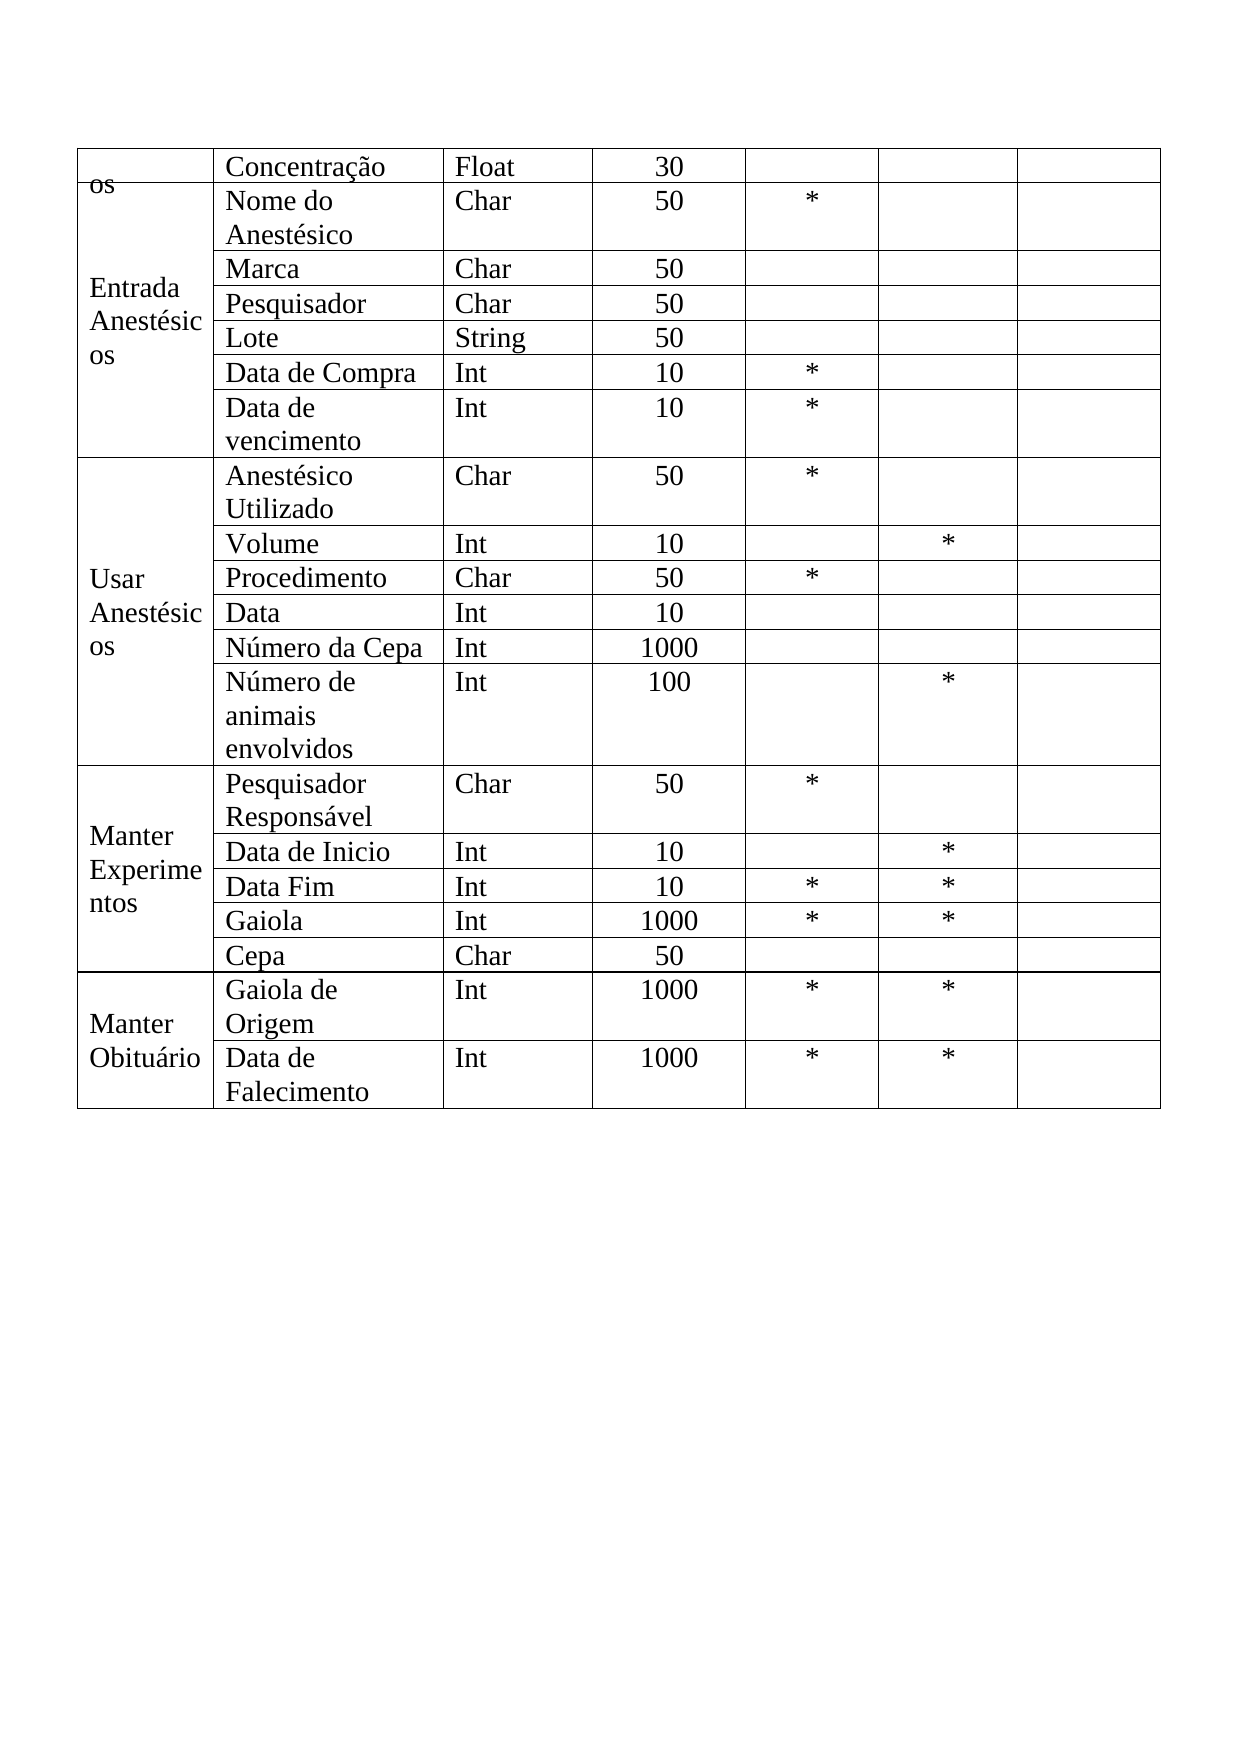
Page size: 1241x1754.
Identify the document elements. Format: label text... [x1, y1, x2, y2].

table_cell Lote [214, 321, 443, 354]
table_cell [746, 286, 878, 319]
table_cell Procedimento [214, 561, 443, 594]
table_cell * [879, 526, 1017, 559]
table_cell 1000 [593, 903, 745, 937]
table_cell Entrada Anestésicos [78, 183, 213, 457]
table_cell [879, 251, 1017, 285]
table_cell [879, 766, 1017, 833]
table_cell * [879, 869, 1017, 902]
table_cell Int [444, 630, 592, 663]
table_cell Int [444, 903, 592, 937]
table_cell * [879, 903, 1017, 937]
table_cell Manter Experimentos [78, 766, 213, 971]
table_cell [1018, 149, 1160, 182]
table_cell Usar Anestésicos [78, 458, 213, 765]
table_cell [879, 390, 1017, 457]
table_cell [879, 183, 1017, 250]
table_cell Int [444, 664, 592, 765]
table_cell [879, 938, 1017, 971]
table_cell Pesquisador [214, 286, 443, 319]
table_cell 50 [593, 458, 745, 525]
table_cell Char [444, 286, 592, 319]
table_cell Cepa [214, 938, 443, 971]
table_cell [879, 355, 1017, 389]
table_cell [1018, 286, 1160, 319]
table_cell * [879, 834, 1017, 868]
table_cell [879, 458, 1017, 525]
table_cell Concentração [214, 149, 443, 182]
table_cell Int [444, 834, 592, 868]
table_cell Marca [214, 251, 443, 285]
table_cell 100 [593, 664, 745, 765]
table_cell [1018, 595, 1160, 629]
table_cell [1018, 630, 1160, 663]
table_cell * [746, 390, 878, 457]
table_cell Float [444, 149, 592, 182]
table_cell [1018, 766, 1160, 833]
table_cell [746, 526, 878, 559]
table_cell 10 [593, 526, 745, 559]
table_cell 10 [593, 834, 745, 868]
table_cell Char [444, 938, 592, 971]
table_cell Volume [214, 526, 443, 559]
table_cell 10 [593, 595, 745, 629]
table_cell Anestésico Utilizado [214, 458, 443, 525]
table_cell Char [444, 183, 592, 250]
table_cell [746, 251, 878, 285]
table_cell * [879, 1041, 1017, 1108]
table_cell Gaiola de Origem [214, 973, 443, 1039]
table_cell 50 [593, 766, 745, 833]
table_cell Int [444, 869, 592, 902]
table_cell Data Fim [214, 869, 443, 902]
table_cell Char [444, 458, 592, 525]
table_cell Número de animais envolvidos [214, 664, 443, 765]
table_cell * [746, 1041, 878, 1108]
table_cell [879, 595, 1017, 629]
table_cell 1000 [593, 973, 745, 1039]
table_cell [746, 595, 878, 629]
table_cell Int [444, 390, 592, 457]
table_cell 30 [593, 149, 745, 182]
table_cell Int [444, 595, 592, 629]
table_cell * [879, 973, 1017, 1039]
table_cell * [879, 664, 1017, 765]
table_cell [746, 321, 878, 354]
table_cell * [746, 973, 878, 1039]
table_cell [1018, 321, 1160, 354]
table_cell Gaiola [214, 903, 443, 937]
table_cell [879, 149, 1017, 182]
table_cell * [746, 869, 878, 902]
table_cell [1018, 390, 1160, 457]
table_cell [1018, 1041, 1160, 1108]
table_cell 10 [593, 869, 745, 902]
table_cell * [746, 903, 878, 937]
table_cell * [746, 458, 878, 525]
table_cell Data de vencimento [214, 390, 443, 457]
table_cell * [746, 355, 878, 389]
table_cell * [746, 183, 878, 250]
table_cell 50 [593, 938, 745, 971]
table_cell 10 [593, 390, 745, 457]
table_cell Nome do Anestésico [214, 183, 443, 250]
table_cell [1018, 183, 1160, 250]
table_cell 50 [593, 251, 745, 285]
table_cell [1018, 664, 1160, 765]
table_cell Data [214, 595, 443, 629]
table_cell 50 [593, 321, 745, 354]
table_cell [746, 834, 878, 868]
table_cell [746, 664, 878, 765]
table_cell 10 [593, 355, 745, 389]
table_cell Número da Cepa [214, 630, 443, 663]
table_cell 1000 [593, 1041, 745, 1108]
table_cell 50 [593, 561, 745, 594]
table_cell [1018, 251, 1160, 285]
table_cell Pesquisador Responsável [214, 766, 443, 833]
table_cell String [444, 321, 592, 354]
table_cell Manter Obituário [78, 973, 213, 1108]
table_cell [879, 561, 1017, 594]
table_cell 50 [593, 183, 745, 250]
table_cell [1018, 869, 1160, 902]
table_cell * [746, 561, 878, 594]
table_cell Data de Inicio [214, 834, 443, 868]
table_cell Char [444, 766, 592, 833]
table_cell [746, 938, 878, 971]
table_cell [879, 286, 1017, 319]
table_cell [746, 630, 878, 663]
table_cell Data de Falecimento [214, 1041, 443, 1108]
table_cell [746, 149, 878, 182]
table_cell [1018, 561, 1160, 594]
table_cell Int [444, 355, 592, 389]
table_cell Data de Compra [214, 355, 443, 389]
table_cell [879, 630, 1017, 663]
table_cell Int [444, 526, 592, 559]
table_cell [1018, 458, 1160, 525]
table_cell [1018, 938, 1160, 971]
table_cell Char [444, 251, 592, 285]
table_cell [1018, 973, 1160, 1039]
table_cell [879, 321, 1017, 354]
table_cell 1000 [593, 630, 745, 663]
table_cell * [746, 766, 878, 833]
table_cell 50 [593, 286, 745, 319]
table_cell [1018, 355, 1160, 389]
table_cell Int [444, 973, 592, 1039]
table_cell [1018, 526, 1160, 559]
table_cell Int [444, 1041, 592, 1108]
table_cell [1018, 834, 1160, 868]
table_cell Char [444, 561, 592, 594]
table_cell [1018, 903, 1160, 937]
